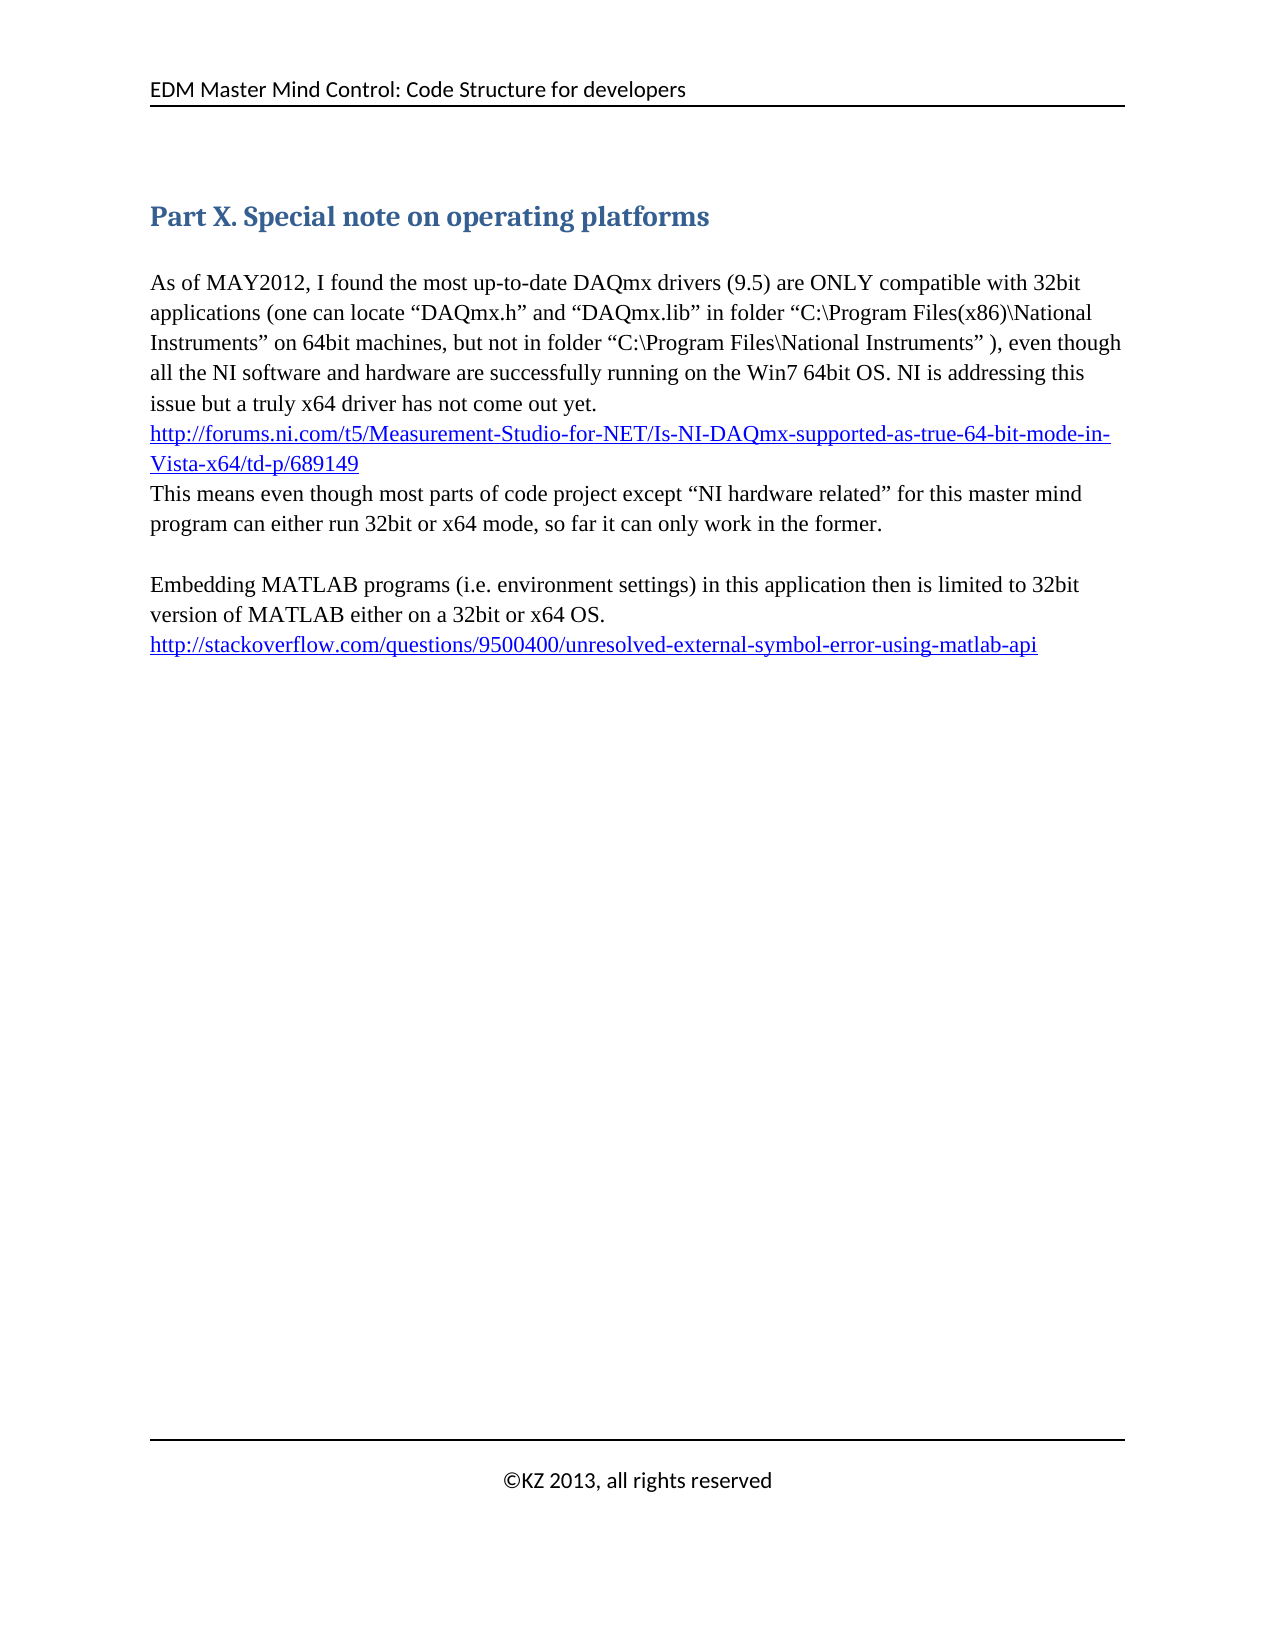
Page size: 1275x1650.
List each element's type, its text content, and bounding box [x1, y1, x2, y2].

text http://stackoverflow.com/questions/9500400/unresolved-external-symbol-error-using-matlab-api [150, 631, 1125, 658]
text Embedding MATLAB programs (i.e. environment settings) in this application then is limited to 32bit version of MATLAB either on a 32bit or x64 OS. [150, 571, 1125, 627]
text As of MAY2012, I found the most up-to-date DAQmx drivers (9.5) are ONLY compatible with 32bit applications (one can locate “DAQmx.h” and “DAQmx.lib” in folder “C:\Program Files(x86)\National Instruments” on 64bit machines, but not in folder “C:\Program Files\National Instruments” ), even though all the NI software and hardware are successfully running on the Win7 64bit OS. NI is addressing this issue but a truly x64 driver has not come out yet. [150, 269, 1125, 416]
subtitle Part X. Special note on operating platforms [150, 200, 1125, 233]
text This means even though most parts of code project except “NI hardware related” for this master mind program can either run 32bit or x64 mode, so far it can only work in the former. [150, 480, 1125, 537]
text http://forums.ni.com/t5/Measurement-Studio-for-NET/Is-NI-DAQmx-supported-as-true-64-bit-mode-in-Vista-x64/td-p/689149 [150, 420, 1125, 476]
